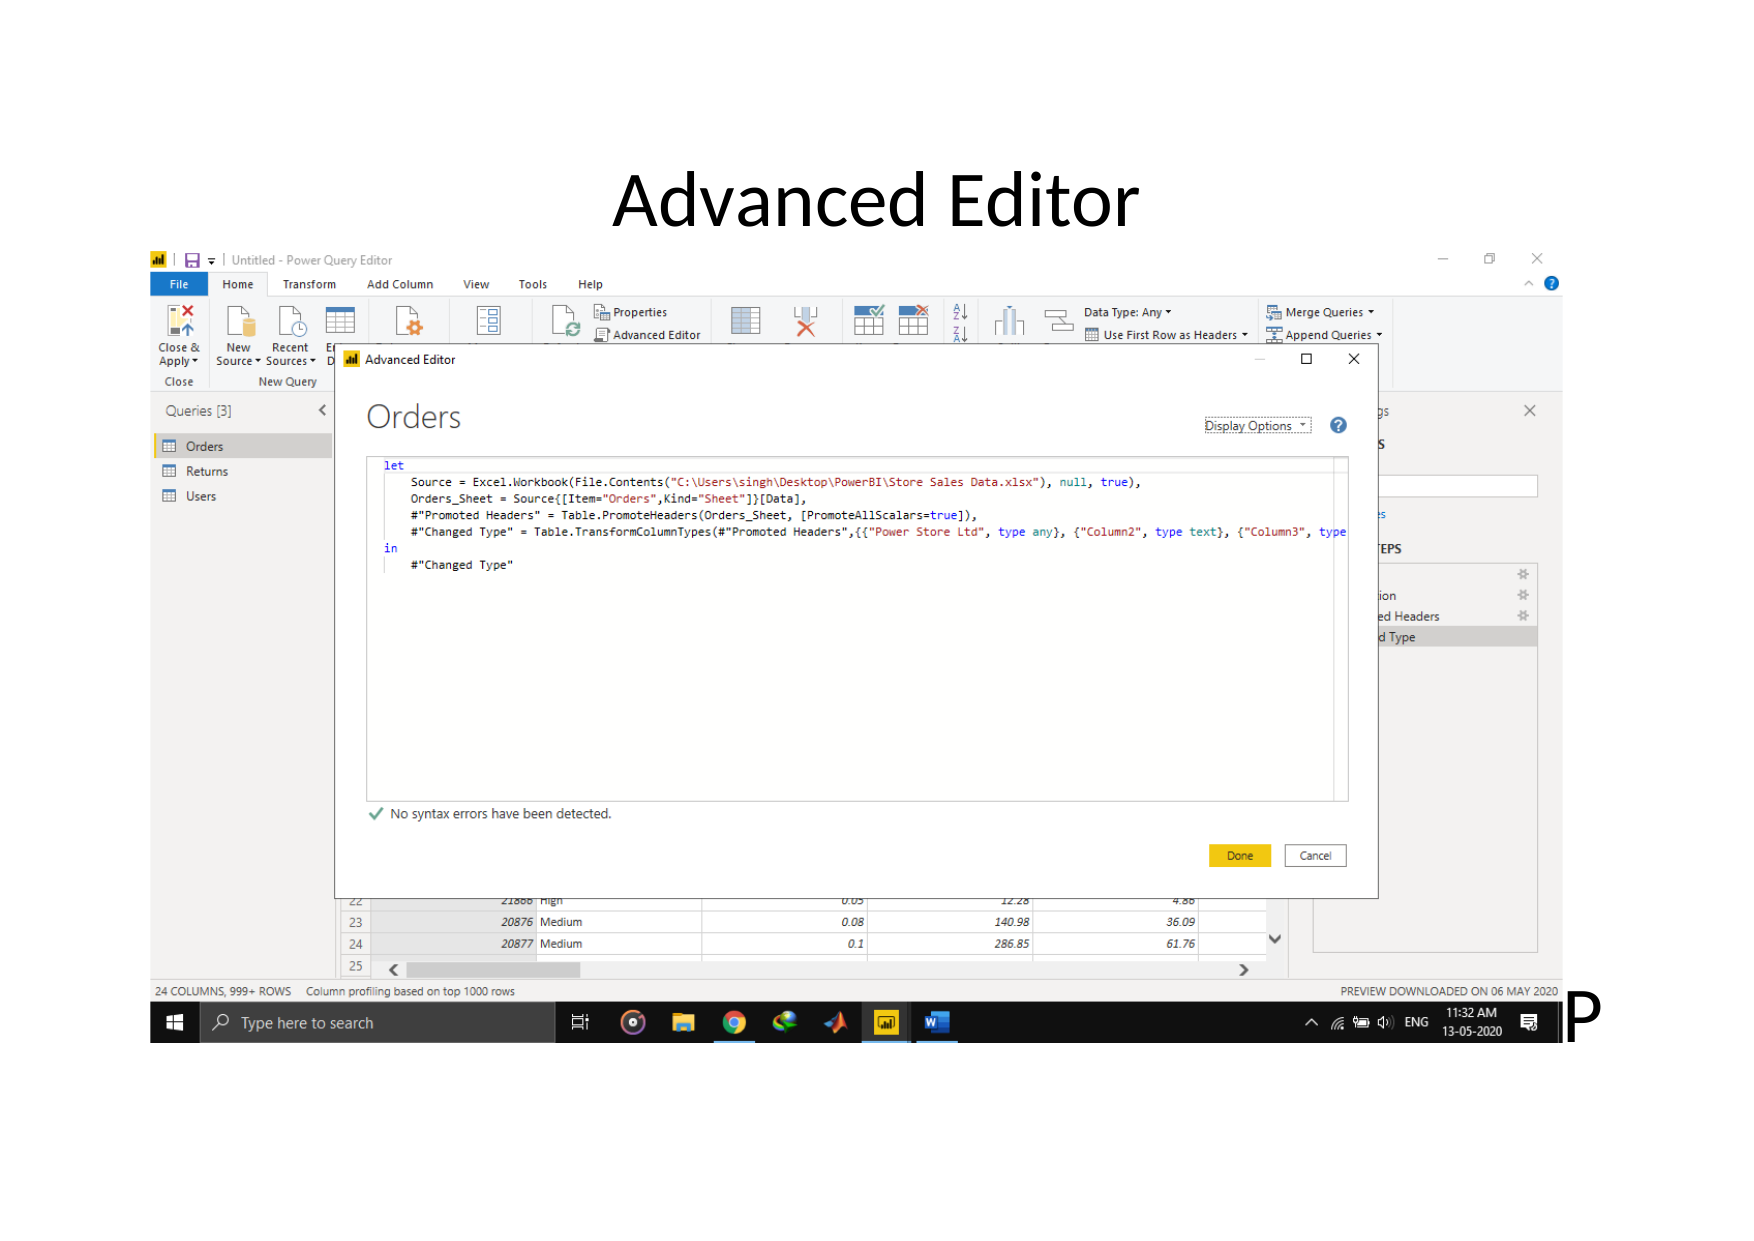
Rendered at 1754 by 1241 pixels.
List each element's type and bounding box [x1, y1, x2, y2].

text [150, 150, 1604, 1062]
picture [150, 248, 1563, 1043]
